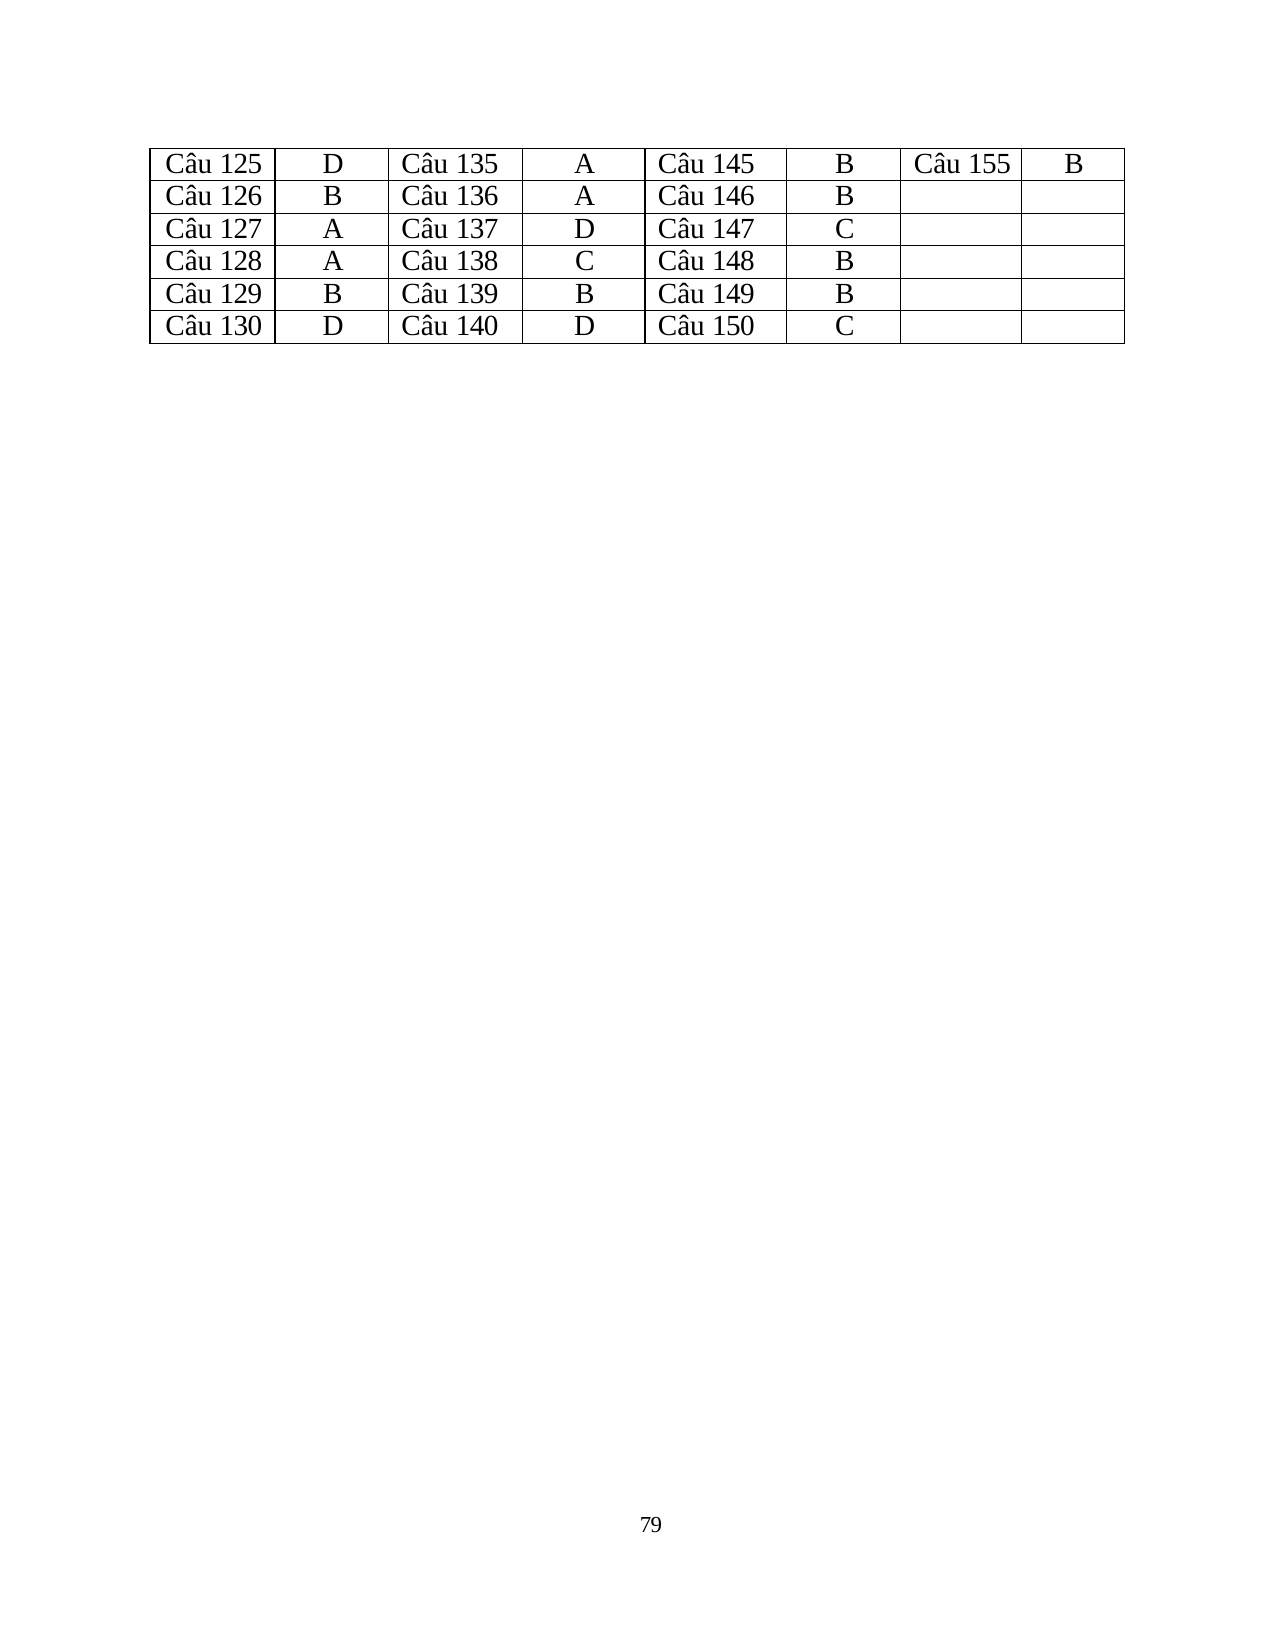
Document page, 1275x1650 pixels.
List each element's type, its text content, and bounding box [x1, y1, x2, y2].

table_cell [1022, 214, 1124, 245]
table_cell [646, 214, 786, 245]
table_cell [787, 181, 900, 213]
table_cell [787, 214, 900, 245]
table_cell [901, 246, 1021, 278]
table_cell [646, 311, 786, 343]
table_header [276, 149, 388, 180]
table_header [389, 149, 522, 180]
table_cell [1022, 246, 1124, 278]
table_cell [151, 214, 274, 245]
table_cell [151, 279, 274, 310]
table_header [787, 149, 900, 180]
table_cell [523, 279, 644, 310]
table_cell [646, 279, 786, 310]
text 79 [167, 1511, 1135, 1538]
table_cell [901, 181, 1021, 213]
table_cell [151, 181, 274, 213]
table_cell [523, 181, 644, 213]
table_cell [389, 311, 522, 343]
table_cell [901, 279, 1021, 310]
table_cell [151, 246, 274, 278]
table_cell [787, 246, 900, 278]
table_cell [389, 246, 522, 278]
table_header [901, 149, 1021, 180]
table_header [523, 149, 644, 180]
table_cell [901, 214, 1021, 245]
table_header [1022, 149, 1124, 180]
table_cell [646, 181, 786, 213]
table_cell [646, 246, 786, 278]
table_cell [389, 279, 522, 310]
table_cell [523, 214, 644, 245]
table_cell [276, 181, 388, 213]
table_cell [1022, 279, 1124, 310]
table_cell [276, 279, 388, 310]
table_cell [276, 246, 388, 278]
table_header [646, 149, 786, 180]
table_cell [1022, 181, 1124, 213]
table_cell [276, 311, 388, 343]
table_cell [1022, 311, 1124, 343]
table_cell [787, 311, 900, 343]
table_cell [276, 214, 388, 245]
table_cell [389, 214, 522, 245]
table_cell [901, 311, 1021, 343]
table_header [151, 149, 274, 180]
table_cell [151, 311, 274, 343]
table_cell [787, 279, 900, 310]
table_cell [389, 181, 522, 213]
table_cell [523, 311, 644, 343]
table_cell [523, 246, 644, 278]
